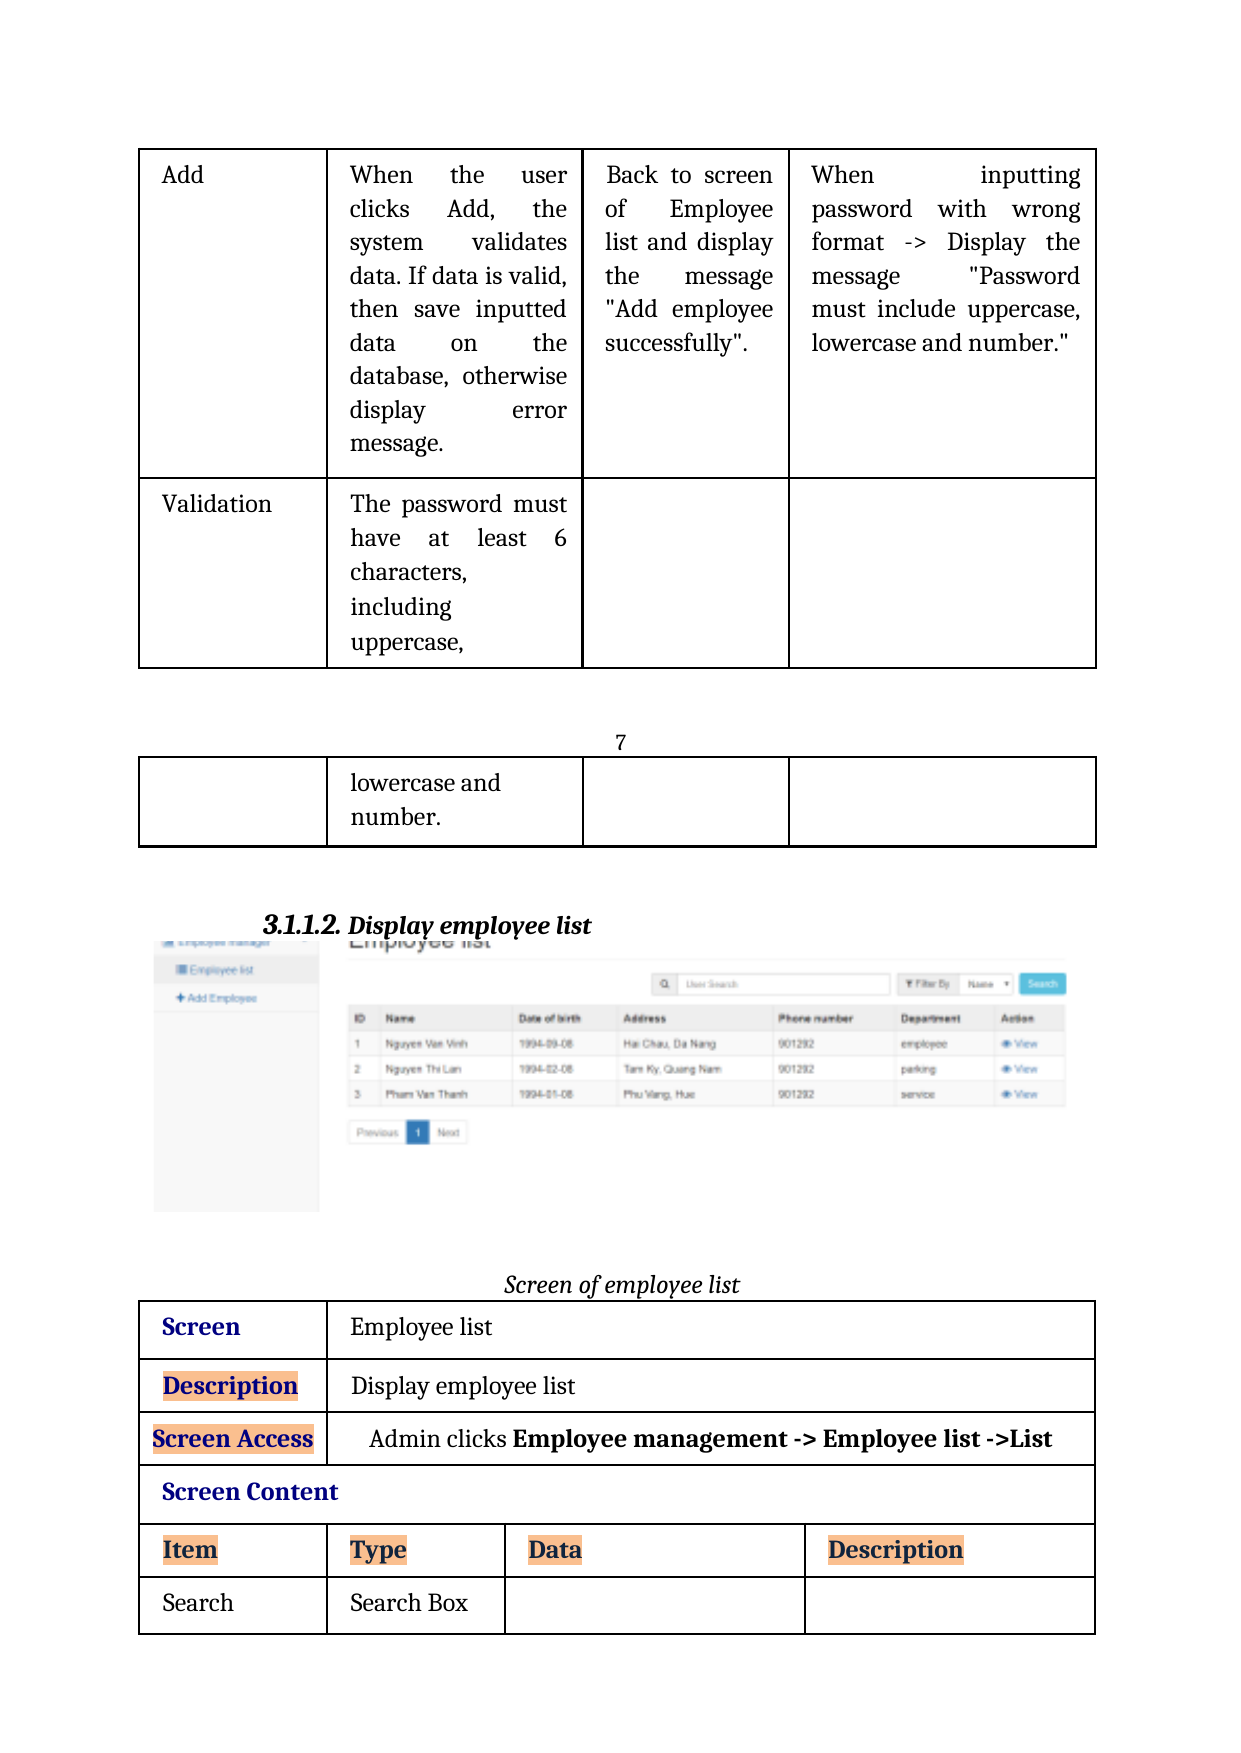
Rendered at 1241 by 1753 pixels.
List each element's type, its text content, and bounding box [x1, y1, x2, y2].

table_cell Add [140, 150, 326, 477]
table_header [140, 758, 326, 845]
table_header Employee list [328, 1302, 1094, 1358]
table_cell Item [140, 1525, 326, 1576]
table_cell [790, 479, 1095, 667]
table_cell Admin clicks Employee management -> Employee list ->List [328, 1413, 1094, 1464]
table_cell When the user clicks Add, the system validates data. If data is valid, then save inputted data on the database, otherwise display error message. [328, 150, 581, 477]
table_cell Description [806, 1525, 1094, 1576]
table_cell Type [328, 1525, 504, 1576]
table_cell The password must have at least 6 characters, including uppercase, [328, 479, 581, 667]
table_cell Display employee list [328, 1360, 1094, 1411]
table_cell Screen Content [140, 1466, 1094, 1523]
table_header [584, 758, 788, 845]
table_cell Validation [140, 479, 326, 667]
table_cell [806, 1578, 1094, 1633]
text 3.1.1.2. Display employee list [263, 908, 1173, 941]
table_cell Search [140, 1578, 326, 1633]
table_header Screen [140, 1302, 326, 1358]
text 7 [615, 729, 1173, 756]
table_cell [506, 1578, 804, 1633]
table_cell Screen Access [140, 1413, 326, 1464]
table_cell Description [140, 1360, 326, 1411]
table_cell When inputting password with wrong format -> Display the message "Password must include uppercase, lowercase and number." [790, 150, 1095, 477]
table_header [790, 758, 1095, 845]
table_header lowercase and number. [328, 758, 582, 845]
table_cell Data [506, 1525, 804, 1576]
table_cell Back to screen of Employee list and display the message "Add employee successfully". [584, 150, 788, 477]
text Screen of employee list [153, 1212, 1094, 1300]
table_cell [584, 479, 788, 667]
picture [153, 941, 1094, 1212]
table_cell Search Box [328, 1578, 504, 1633]
